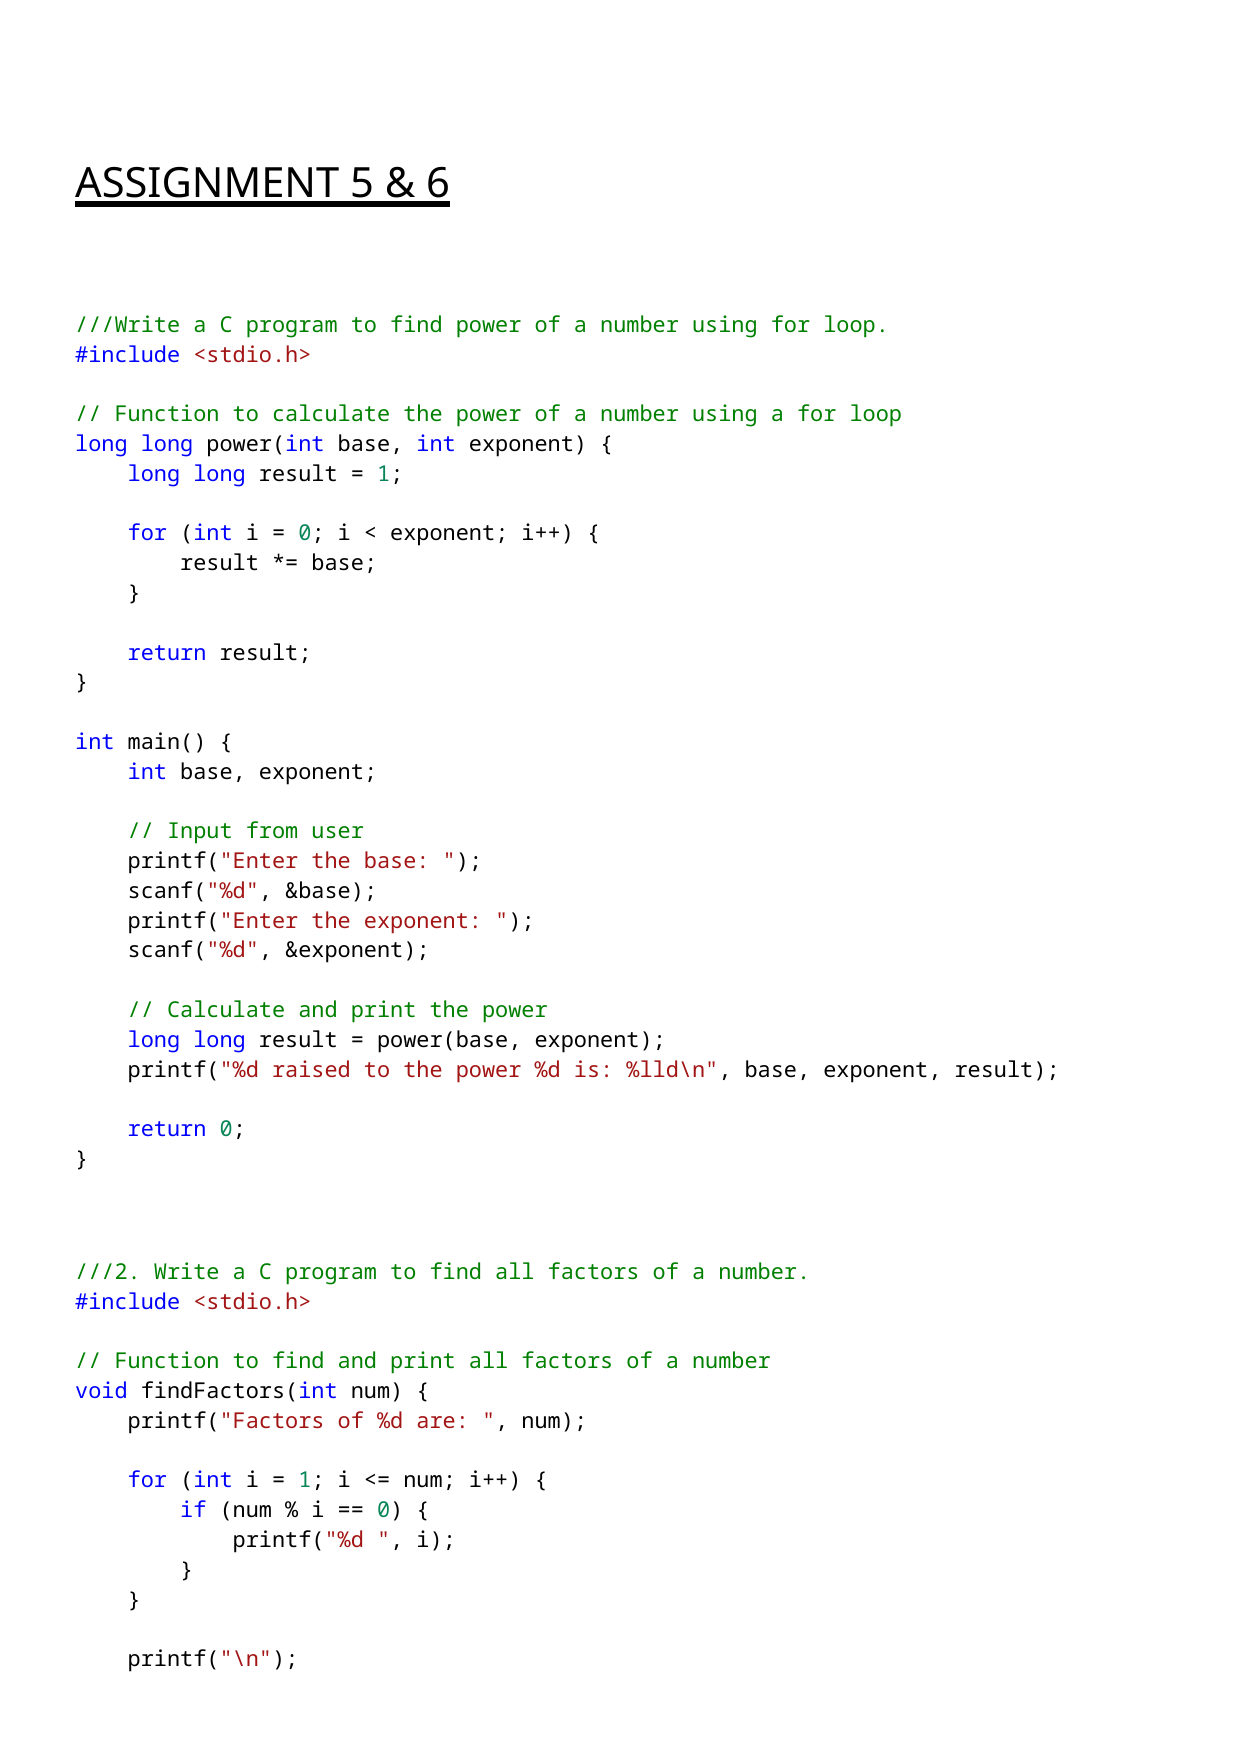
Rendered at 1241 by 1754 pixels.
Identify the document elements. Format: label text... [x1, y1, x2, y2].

text ASSIGNMENT 5 & 6 [75, 153, 1165, 210]
text scanf("%d", &base); [75, 875, 1165, 904]
text printf("Enter the base: "); [75, 845, 1165, 875]
text printf("Enter the exponent: "); [75, 904, 1165, 934]
text scanf("%d", &exponent); [75, 934, 1165, 964]
text ///Write a C program to find power of a number using for loop. [75, 309, 1165, 338]
text ///2. Write a C program to find all factors of a number. [75, 1256, 1165, 1286]
text printf("%d ", i); [75, 1524, 1165, 1554]
text void findFactors(int num) { [75, 1375, 1165, 1405]
text } [75, 577, 1165, 607]
text // Function to find and print all factors of a number [75, 1345, 1165, 1375]
text if (num % i == 0) { [75, 1494, 1165, 1524]
text return result; [75, 636, 1165, 666]
text } [75, 1584, 1165, 1613]
text } [75, 1554, 1165, 1584]
text return 0; [75, 1113, 1165, 1143]
text // Calculate and print the power [75, 994, 1165, 1024]
text #include <stdio.h> [75, 1286, 1165, 1316]
text long long result = power(base, exponent); [75, 1024, 1165, 1053]
text for (int i = 1; i <= num; i++) { [75, 1464, 1165, 1494]
text result *= base; [75, 547, 1165, 577]
text int base, exponent; [75, 756, 1165, 785]
text printf("Factors of %d are: ", num); [75, 1405, 1165, 1435]
text // Function to calculate the power of a number using a for loop [75, 398, 1165, 428]
text } [75, 1143, 1165, 1173]
text printf("%d raised to the power %d is: %lld\n", base, exponent, result); [75, 1053, 1165, 1083]
text #include <stdio.h> [75, 338, 1165, 368]
text long long power(int base, int exponent) { [75, 428, 1165, 458]
text printf("\n"); [75, 1643, 1165, 1673]
text for (int i = 0; i < exponent; i++) { [75, 517, 1165, 547]
text // Input from user [75, 815, 1165, 845]
text } [75, 666, 1165, 696]
text int main() { [75, 726, 1165, 756]
text long long result = 1; [75, 458, 1165, 487]
